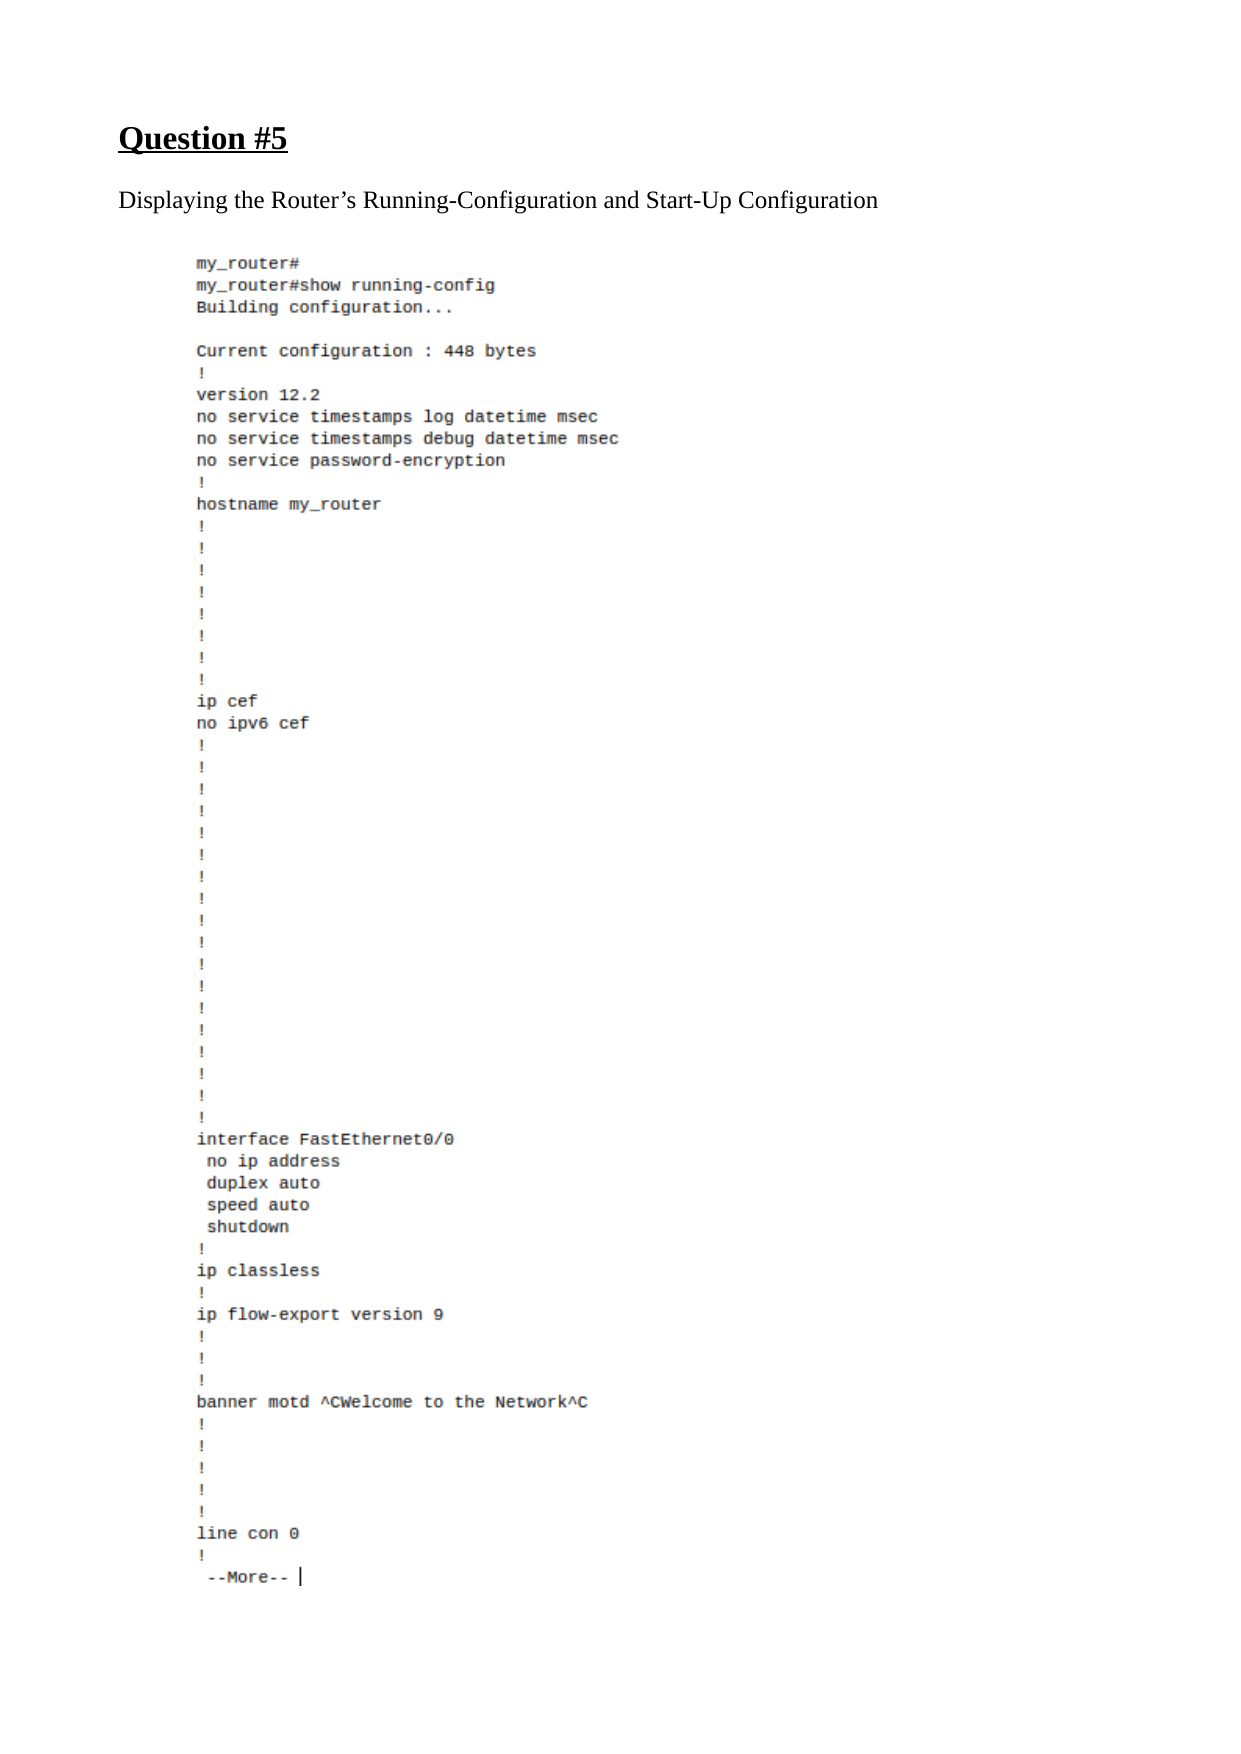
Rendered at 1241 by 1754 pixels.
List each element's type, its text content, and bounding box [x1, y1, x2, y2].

picture [192, 255, 661, 1586]
text Displaying the Router’s Running-Configuration and Start-Up Configuration [118, 185, 1122, 214]
text Question #5 [118, 118, 1122, 156]
